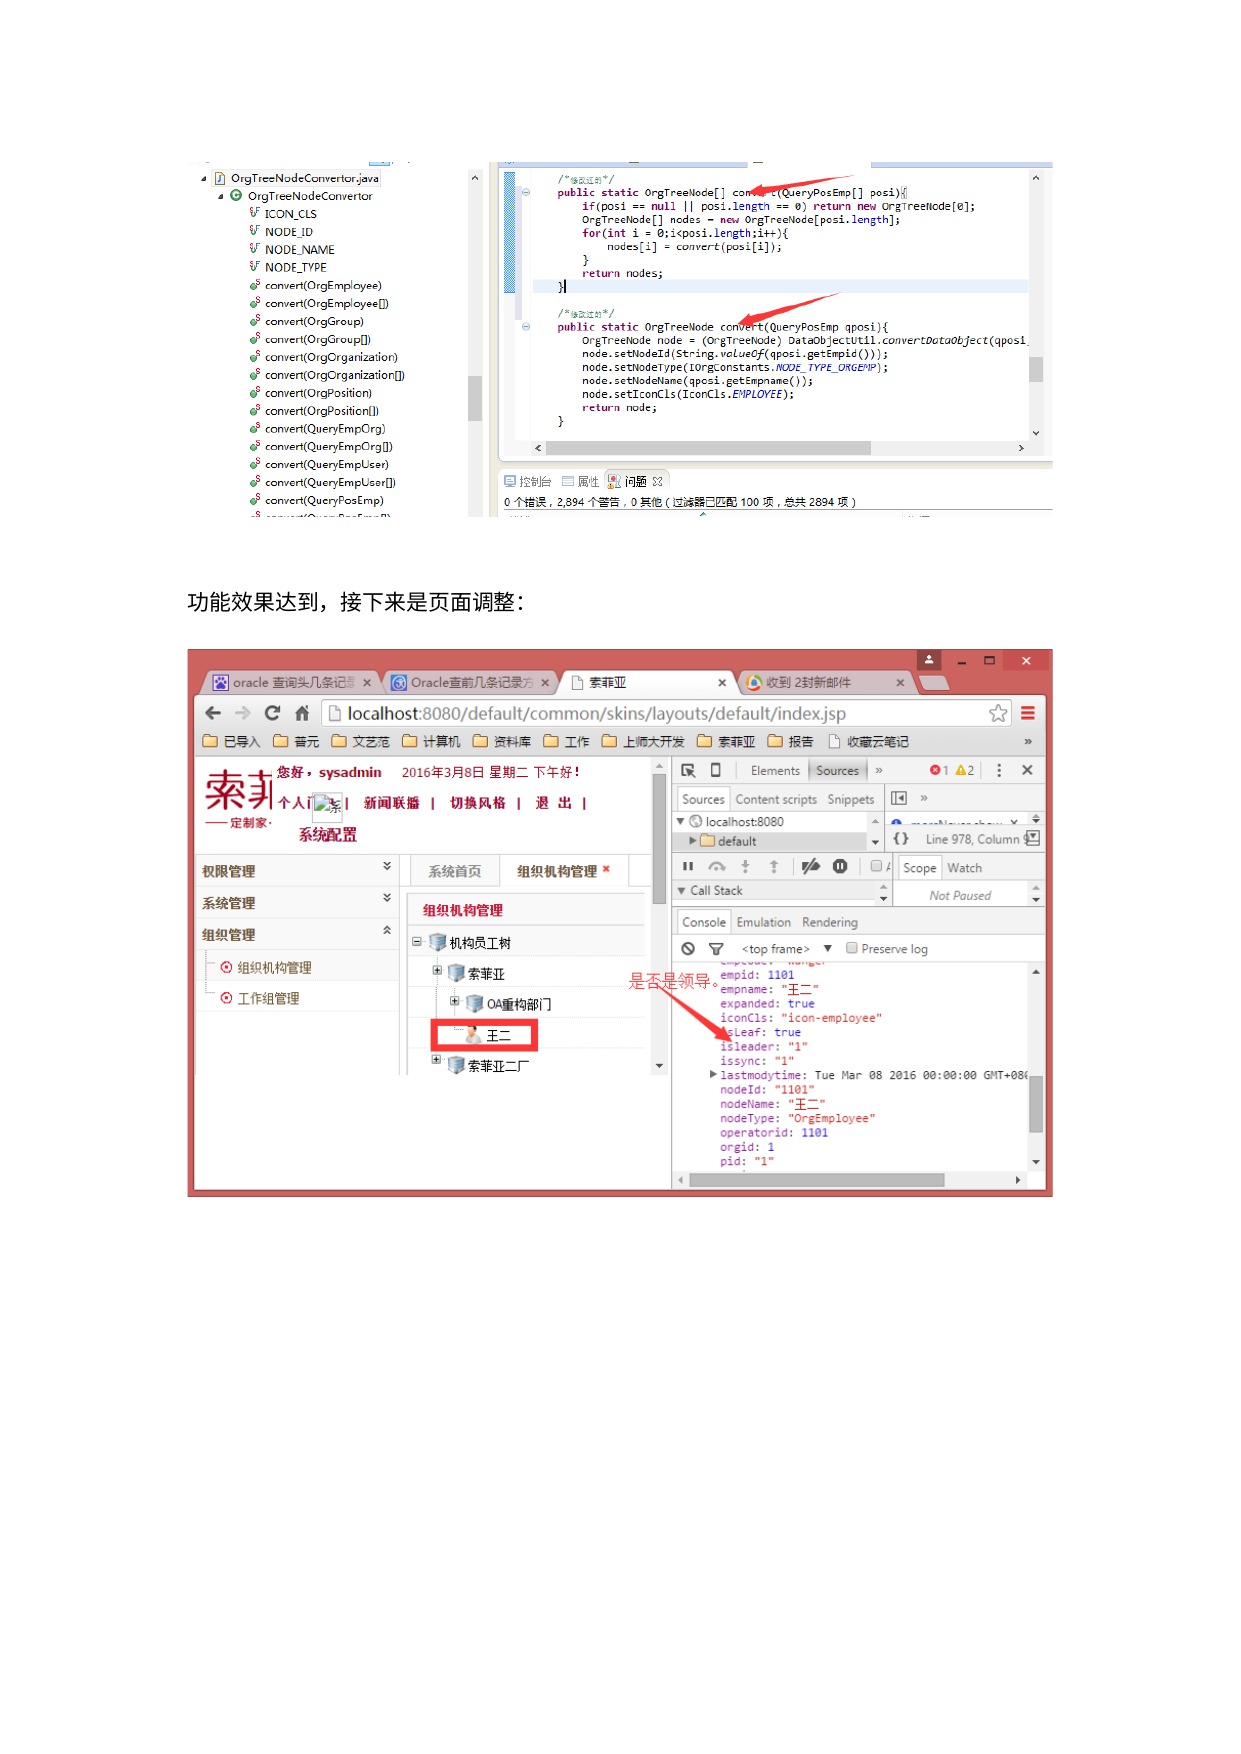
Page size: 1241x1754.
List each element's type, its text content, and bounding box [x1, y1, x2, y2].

picture [187, 162, 1053, 517]
text 功能效果达到，接下来是页面调整： [187, 584, 1053, 617]
picture [187, 649, 1053, 1197]
